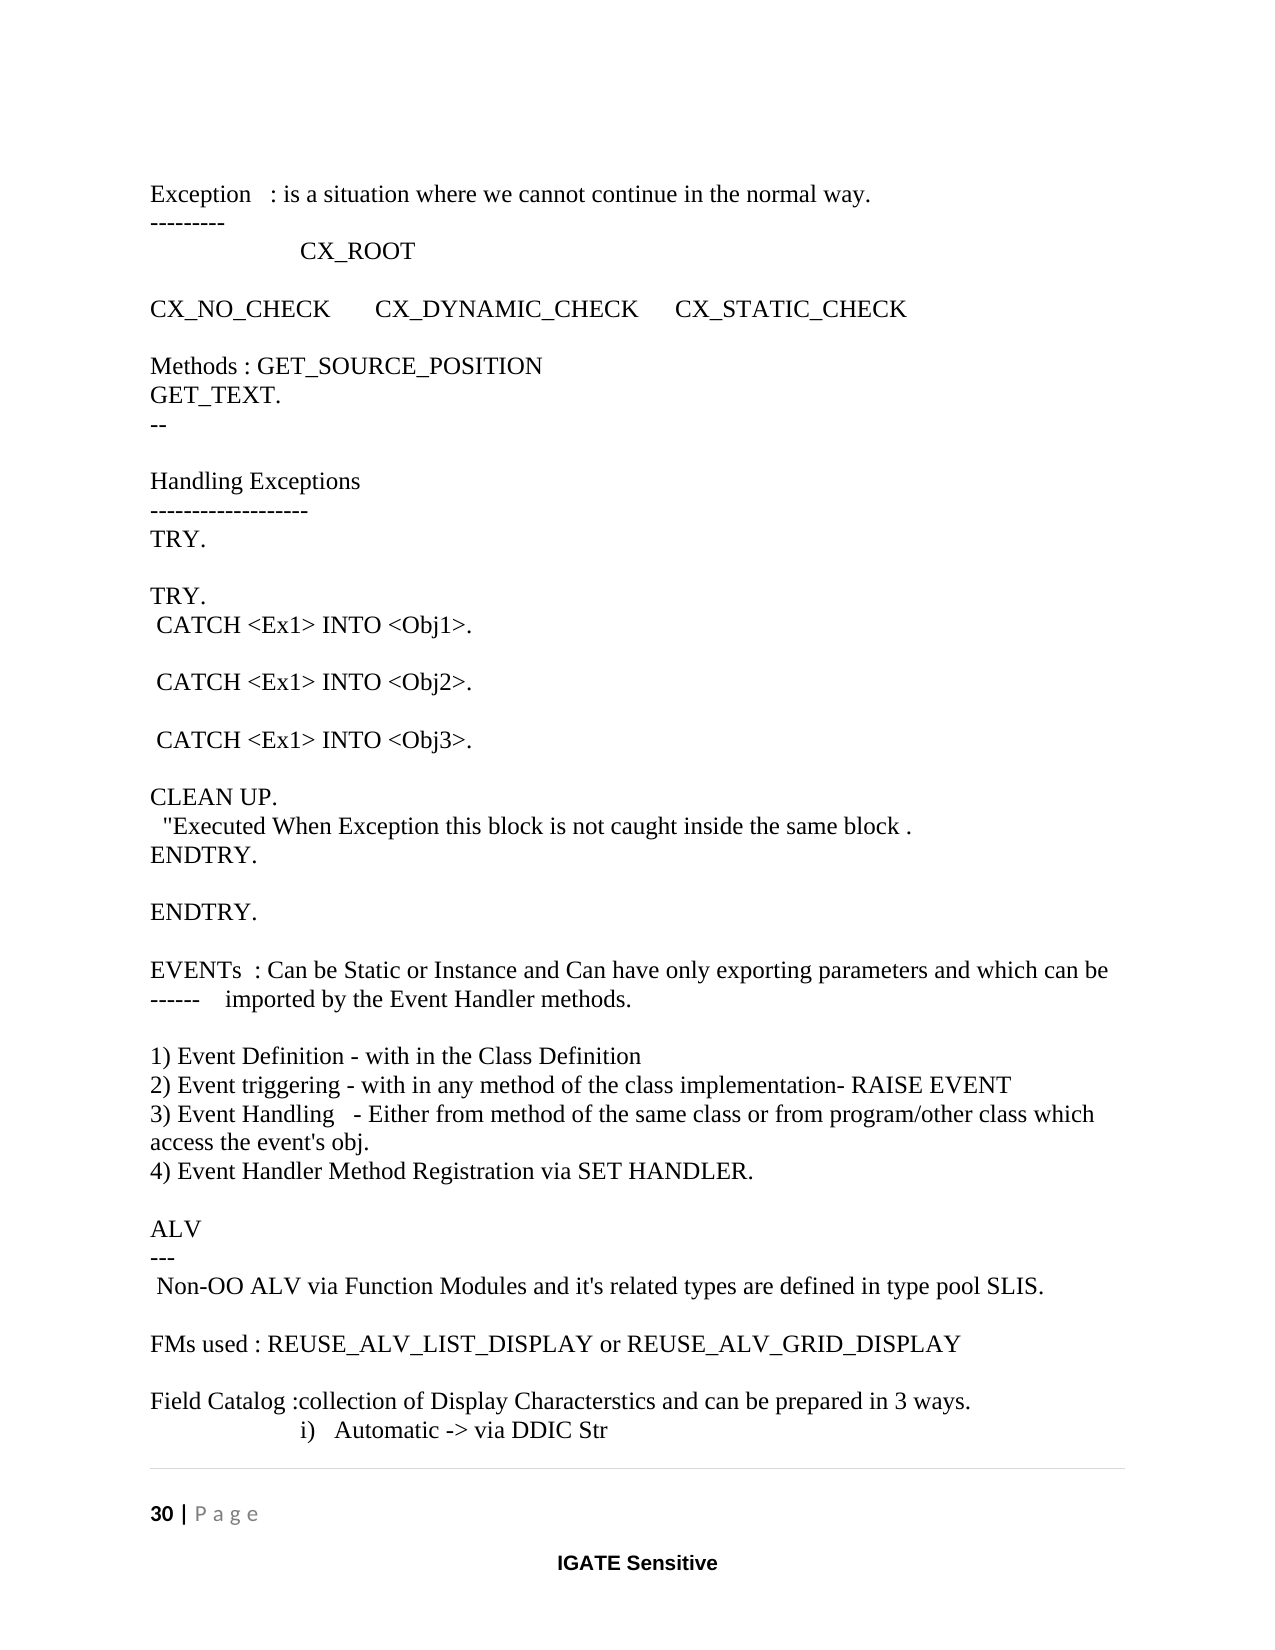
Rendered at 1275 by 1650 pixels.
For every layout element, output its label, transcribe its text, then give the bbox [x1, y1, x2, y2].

text ------------------- [150, 495, 1125, 524]
text --------- [150, 207, 1125, 236]
text -- [150, 409, 1125, 437]
text CATCH <Ex1> INTO <Obj2>. [150, 667, 1125, 696]
text 1) Event Definition - with in the Class Definition [150, 1041, 1125, 1070]
text Methods : GET_SOURCE_POSITION [150, 351, 1125, 380]
text Non-OO ALV via Function Modules and it's related types are defined in type pool SLIS. [150, 1271, 1125, 1300]
text ENDTRY. [150, 840, 1125, 869]
text Handling Exceptions [150, 466, 1125, 495]
text CX_ROOT [150, 236, 1125, 265]
text Field Catalog :collection of Display Characterstics and can be prepared in 3 ways. [150, 1386, 1125, 1415]
text CX_NO_CHECK CX_DYNAMIC_CHECK CX_STATIC_CHECK [150, 294, 1125, 322]
text CLEAN UP. [150, 782, 1125, 811]
text ALV [150, 1214, 1125, 1242]
text EVENTs : Can be Static or Instance and Can have only exporting parameters and which can be [150, 955, 1125, 984]
text Exception : is a situation where we cannot continue in the normal way. [150, 179, 1125, 207]
text 4) Event Handler Method Registration via SET HANDLER. [150, 1156, 1125, 1185]
text ------ imported by the Event Handler methods. [150, 984, 1125, 1012]
text --- [150, 1242, 1125, 1271]
text TRY. [150, 581, 1125, 610]
text 2) Event triggering - with in any method of the class implementation- RAISE EVENT [150, 1070, 1125, 1099]
text FMs used : REUSE_ALV_LIST_DISPLAY or REUSE_ALV_GRID_DISPLAY [150, 1329, 1125, 1357]
text GET_TEXT. [150, 380, 1125, 409]
text "Executed When Exception this block is not caught inside the same block . [150, 811, 1125, 840]
text i) Automatic -> via DDIC Str [150, 1415, 1125, 1444]
text access the event's obj. [150, 1127, 1125, 1156]
text CATCH <Ex1> INTO <Obj1>. [150, 610, 1125, 639]
text CATCH <Ex1> INTO <Obj3>. [150, 725, 1125, 754]
text 3) Event Handling - Either from method of the same class or from program/other class which [150, 1099, 1125, 1127]
text ENDTRY. [150, 897, 1125, 926]
text TRY. [150, 524, 1125, 552]
